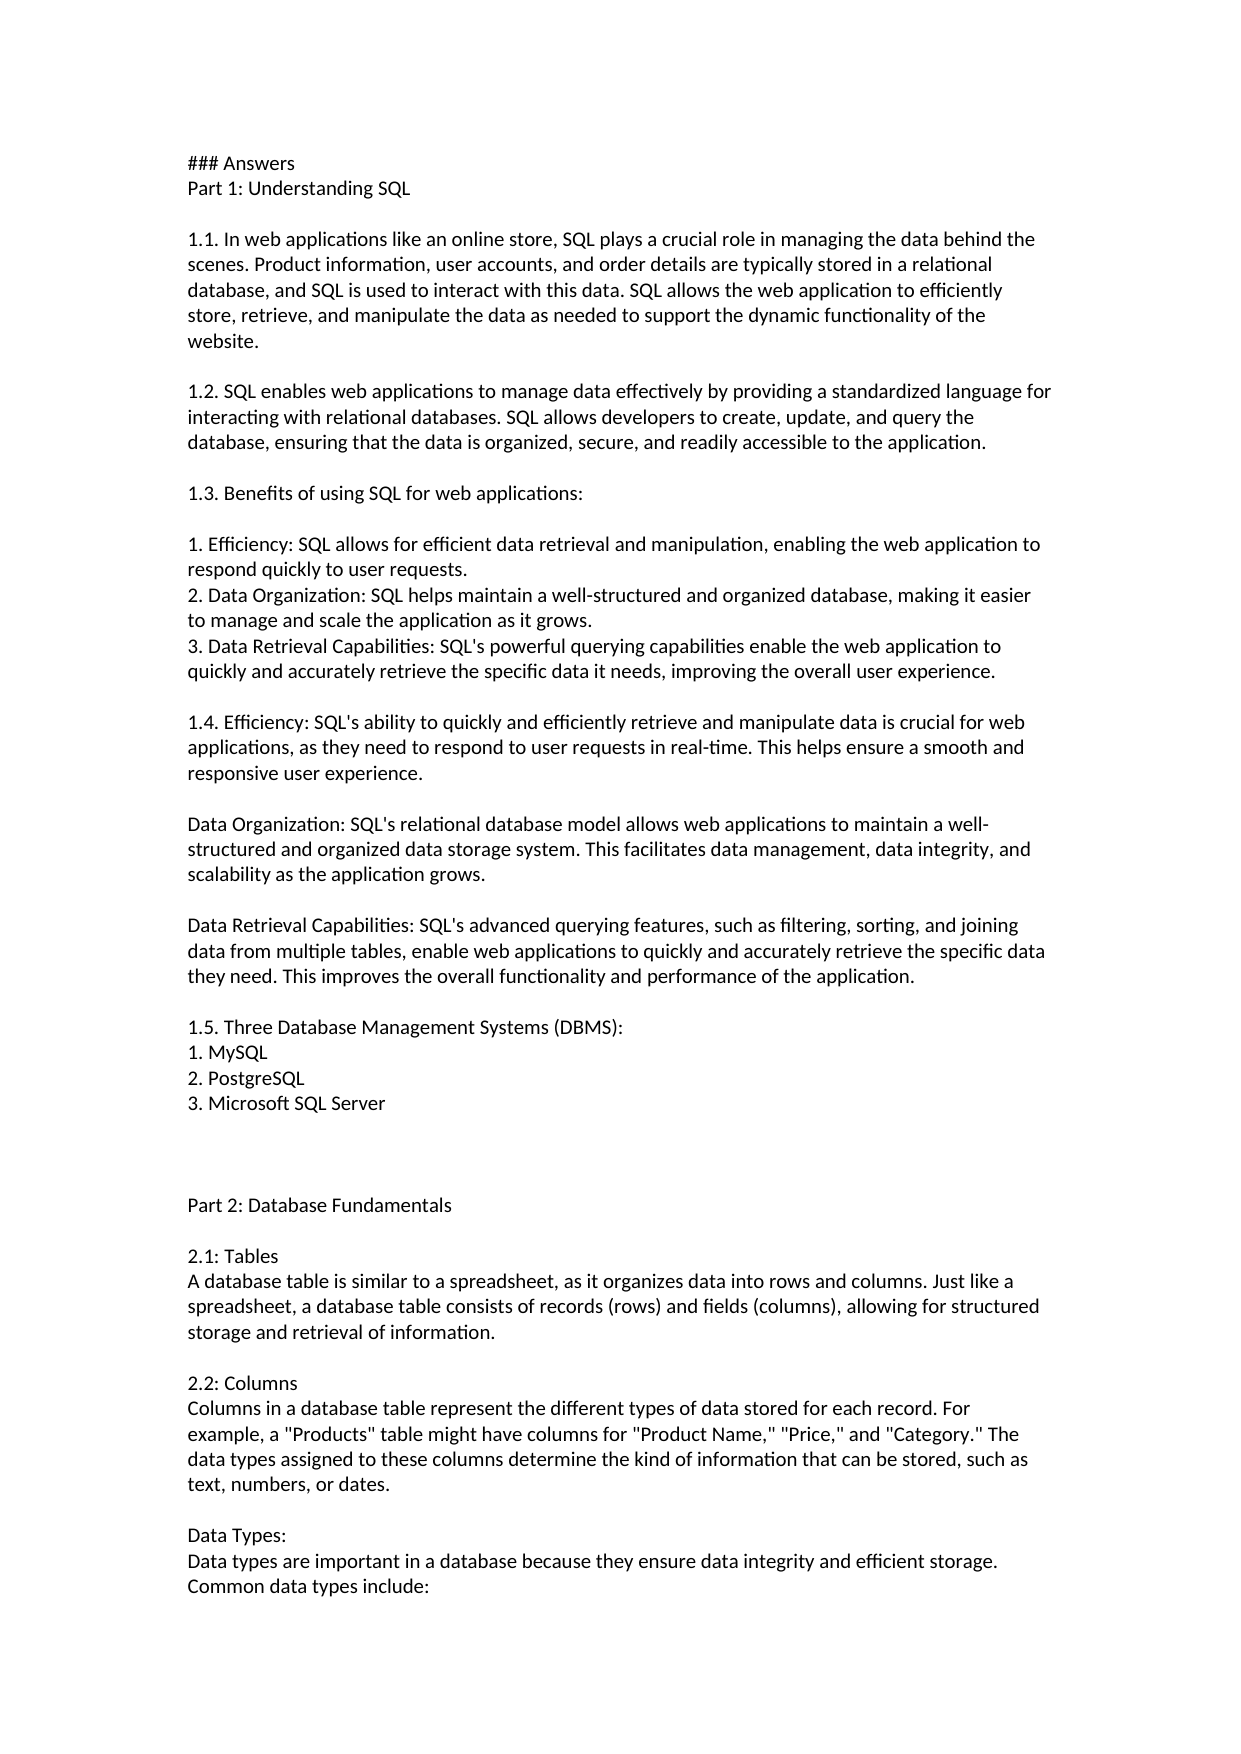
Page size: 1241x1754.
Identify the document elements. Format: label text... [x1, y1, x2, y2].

text 1.2. SQL enables web applications to manage data effectively by providing a standardized language for interacting with relational databases. SQL allows developers to create, update, and query the database, ensuring that the data is organized, secure, and readily accessible to the application. [187, 379, 1053, 455]
text Data Retrieval Capabilities: SQL's advanced querying features, such as filtering, sorting, and joining data from multiple tables, enable web applications to quickly and accurately retrieve the specific data they need. This improves the overall functionality and performance of the application. [187, 912, 1053, 989]
text 2.2: Columns [187, 1370, 1053, 1395]
text Data Types: [187, 1522, 1053, 1548]
text 1. Efficiency: SQL allows for efficient data retrieval and manipulation, enabling the web application to respond quickly to user requests. [187, 531, 1053, 582]
text Part 1: Understanding SQL [187, 175, 1053, 201]
text 1.3. Benefits of using SQL for web applications: [187, 480, 1053, 506]
text 3. Microsoft SQL Server [187, 1090, 1053, 1116]
text 3. Data Retrieval Capabilities: SQL's powerful querying capabilities enable the web application to quickly and accurately retrieve the specific data it needs, improving the overall user experience. [187, 633, 1053, 684]
text Columns in a database table represent the different types of data stored for each record. For example, a "Products" table might have columns for "Product Name," "Price," and "Category." The data types assigned to these columns determine the kind of information that can be stored, such as text, numbers, or dates. [187, 1395, 1053, 1497]
text 2.1: Tables [187, 1243, 1053, 1268]
text Data types are important in a database because they ensure data integrity and efficient storage. Common data types include: [187, 1548, 1053, 1599]
text 1. MySQL [187, 1039, 1053, 1065]
text Data Organization: SQL's relational database model allows web applications to maintain a well-structured and organized data storage system. This facilitates data management, data integrity, and scalability as the application grows. [187, 811, 1053, 887]
text 2. Data Organization: SQL helps maintain a well-structured and organized database, making it easier to manage and scale the application as it grows. [187, 582, 1053, 633]
text 2. PostgreSQL [187, 1065, 1053, 1090]
text ### Answers [187, 150, 1053, 175]
text 1.1. In web applications like an online store, SQL plays a crucial role in managing the data behind the scenes. Product information, user accounts, and order details are typically stored in a relational database, and SQL is used to interact with this data. SQL allows the web application to efficiently store, retrieve, and manipulate the data as needed to support the dynamic functionality of the website. [187, 226, 1053, 353]
text A database table is similar to a spreadsheet, as it organizes data into rows and columns. Just like a spreadsheet, a database table consists of records (rows) and fields (columns), allowing for structured storage and retrieval of information. [187, 1268, 1053, 1344]
text Part 2: Database Fundamentals [187, 1192, 1053, 1217]
text 1.5. Three Database Management Systems (DBMS): [187, 1014, 1053, 1039]
text 1.4. Efficiency: SQL's ability to quickly and efficiently retrieve and manipulate data is crucial for web applications, as they need to respond to user requests in real-time. This helps ensure a smooth and responsive user experience. [187, 709, 1053, 785]
